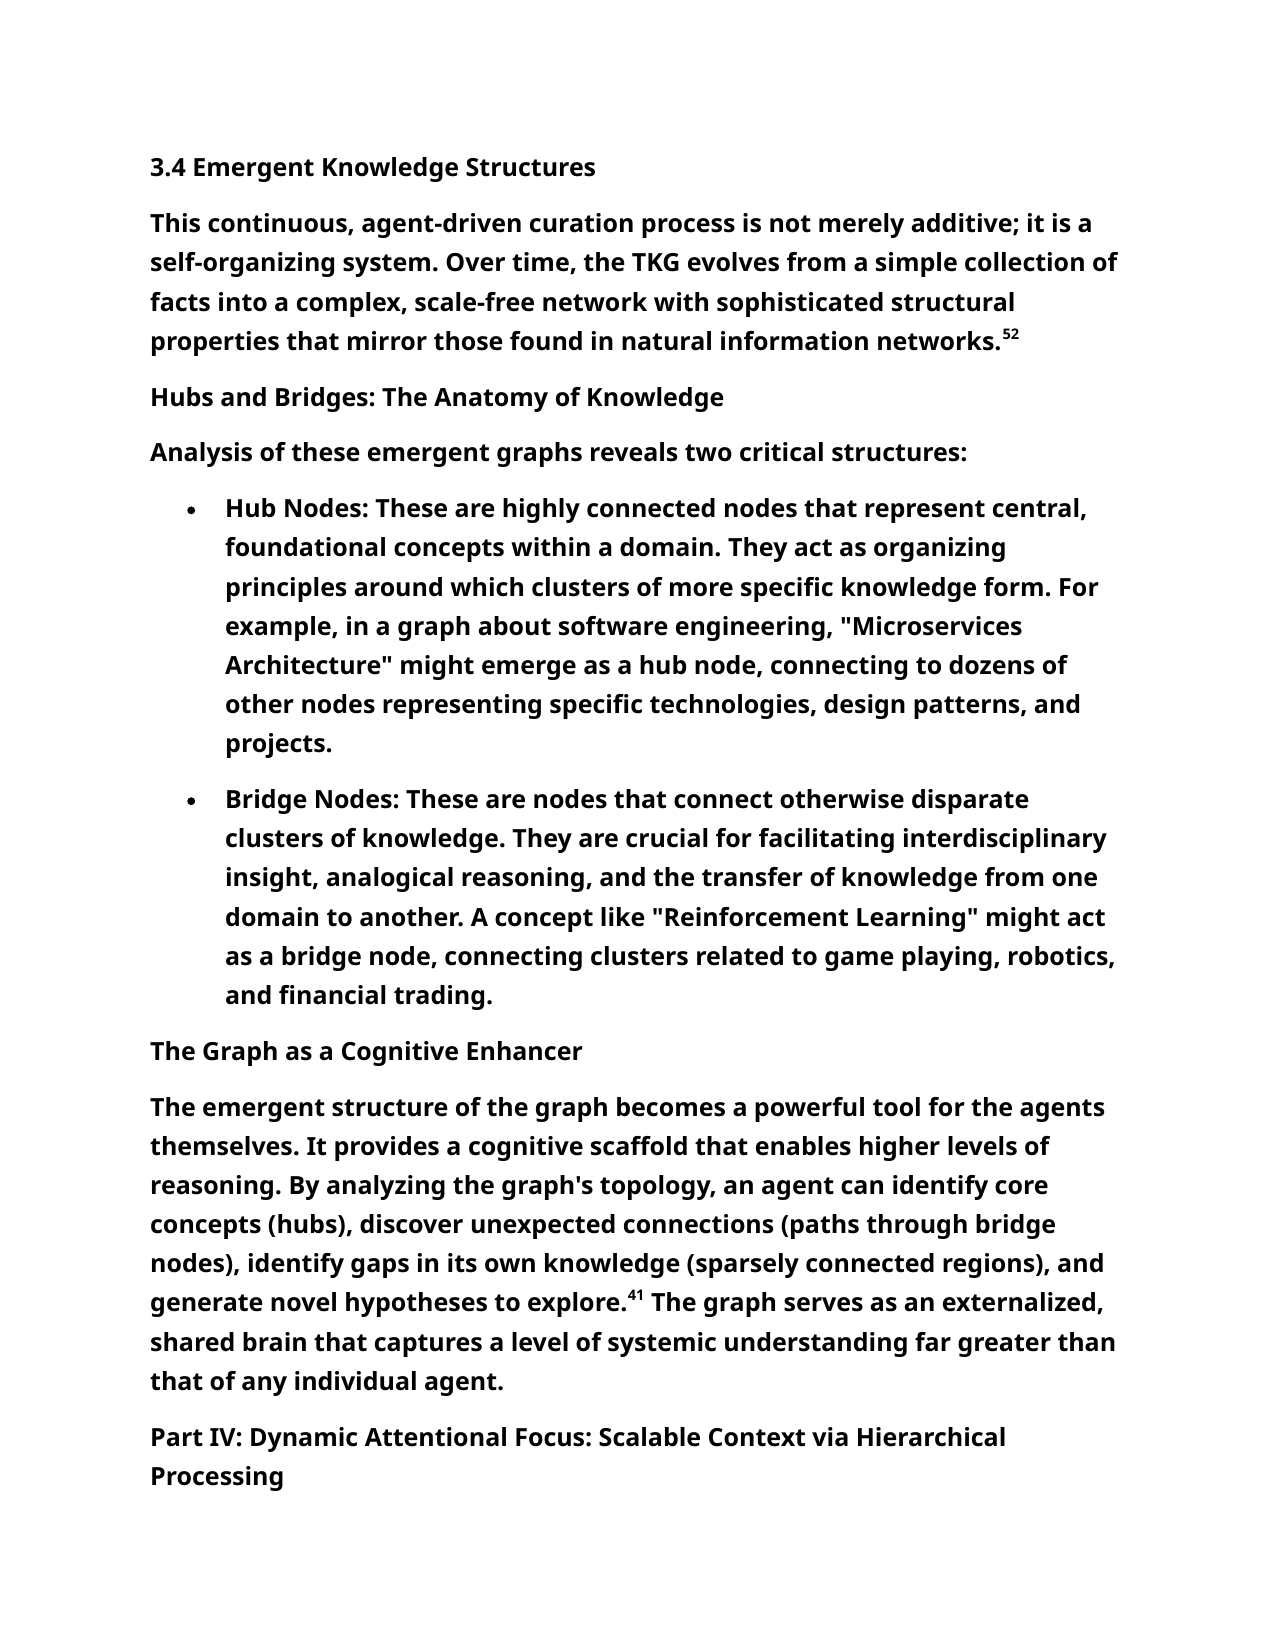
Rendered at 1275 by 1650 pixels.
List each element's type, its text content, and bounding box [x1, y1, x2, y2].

text The emergent structure of the graph becomes a powerful tool for the agents themselves. It provides a cognitive scaffold that enables higher levels of reasoning. By analyzing the graph's topology, an agent can identify core concepts (hubs), discover unexpected connections (paths through bridge nodes), identify gaps in its own knowledge (sparsely connected regions), and generate novel hypotheses to explore.41 The graph serves as an externalized, shared brain that captures a level of systemic understanding far greater than that of any individual agent. [150, 1089, 1125, 1397]
text 3.4 Emergent Knowledge Structures [150, 150, 1125, 184]
list Bridge Nodes: These are nodes that connect otherwise disparate clusters of knowledge. They are crucial for facilitating interdisciplinary insight, analogical reasoning, and the transfer of knowledge from one domain to another. A concept like "Reinforcement Learning" might act as a bridge node, connecting clusters related to game playing, robotics, and financial trading. [187, 782, 1125, 1012]
list Hub Nodes: These are highly connected nodes that represent central, foundational concepts within a domain. They act as organizing principles around which clusters of more specific knowledge form. For example, in a graph about software engineering, "Microservices Architecture" might emerge as a hub node, connecting to dozens of other nodes representing specific technologies, design patterns, and projects. [187, 491, 1125, 760]
text Part IV: Dynamic Attentional Focus: Scalable Context via Hierarchical Processing [150, 1419, 1125, 1492]
text This continuous, agent-driven curation process is not merely additive; it is a self-organizing system. Over time, the TKG evolves from a simple collection of facts into a complex, scale-free network with sophisticated structural properties that mirror those found in natural information networks.52 [150, 206, 1125, 357]
text Hubs and Bridges: The Anatomy of Knowledge [150, 379, 1125, 413]
text Analysis of these emergent graphs reveals two critical structures: [150, 435, 1125, 469]
text The Graph as a Cognitive Enhancer [150, 1033, 1125, 1067]
